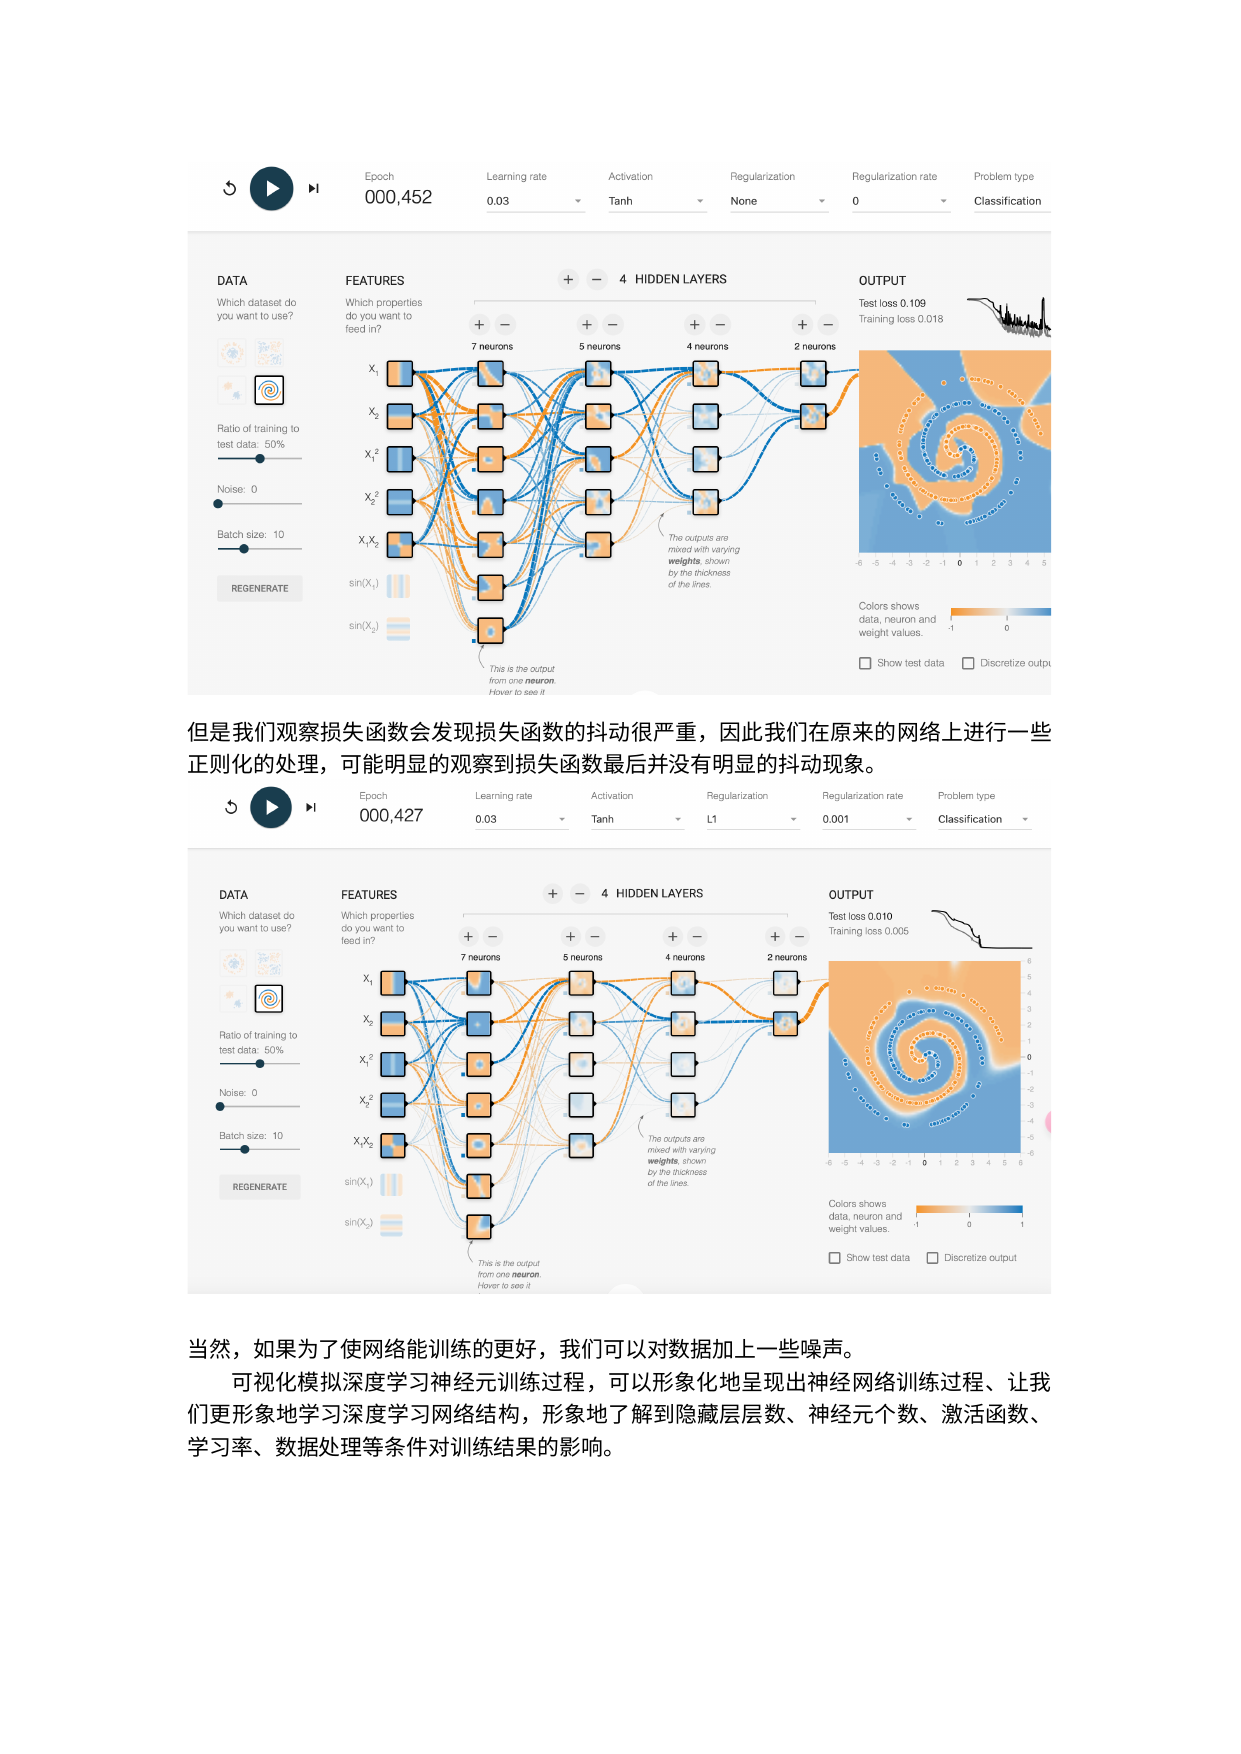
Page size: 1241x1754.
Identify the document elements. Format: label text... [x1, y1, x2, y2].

picture [187, 779, 1052, 1294]
list 但是我们观察损失函数会发现损失函数的抖动很严重，因此我们在原来的网络上进行一些正则化的处理，可能明显的观察到损失函数最后并没有明显的抖动现象。 [187, 714, 1053, 779]
list 可视化模拟深度学习神经元训练过程，可以形象化地呈现出神经网络训练过程、让我们更形象地学习深度学习网络结构，形象地了解到隐藏层层数、神经元个数、激活函数、学习率、数据处理等条件对训练结果的影响。 [187, 1364, 1053, 1462]
picture [187, 162, 1052, 695]
list 当然，如果为了使网络能训练的更好，我们可以对数据加上一些噪声。 [187, 1332, 1053, 1364]
